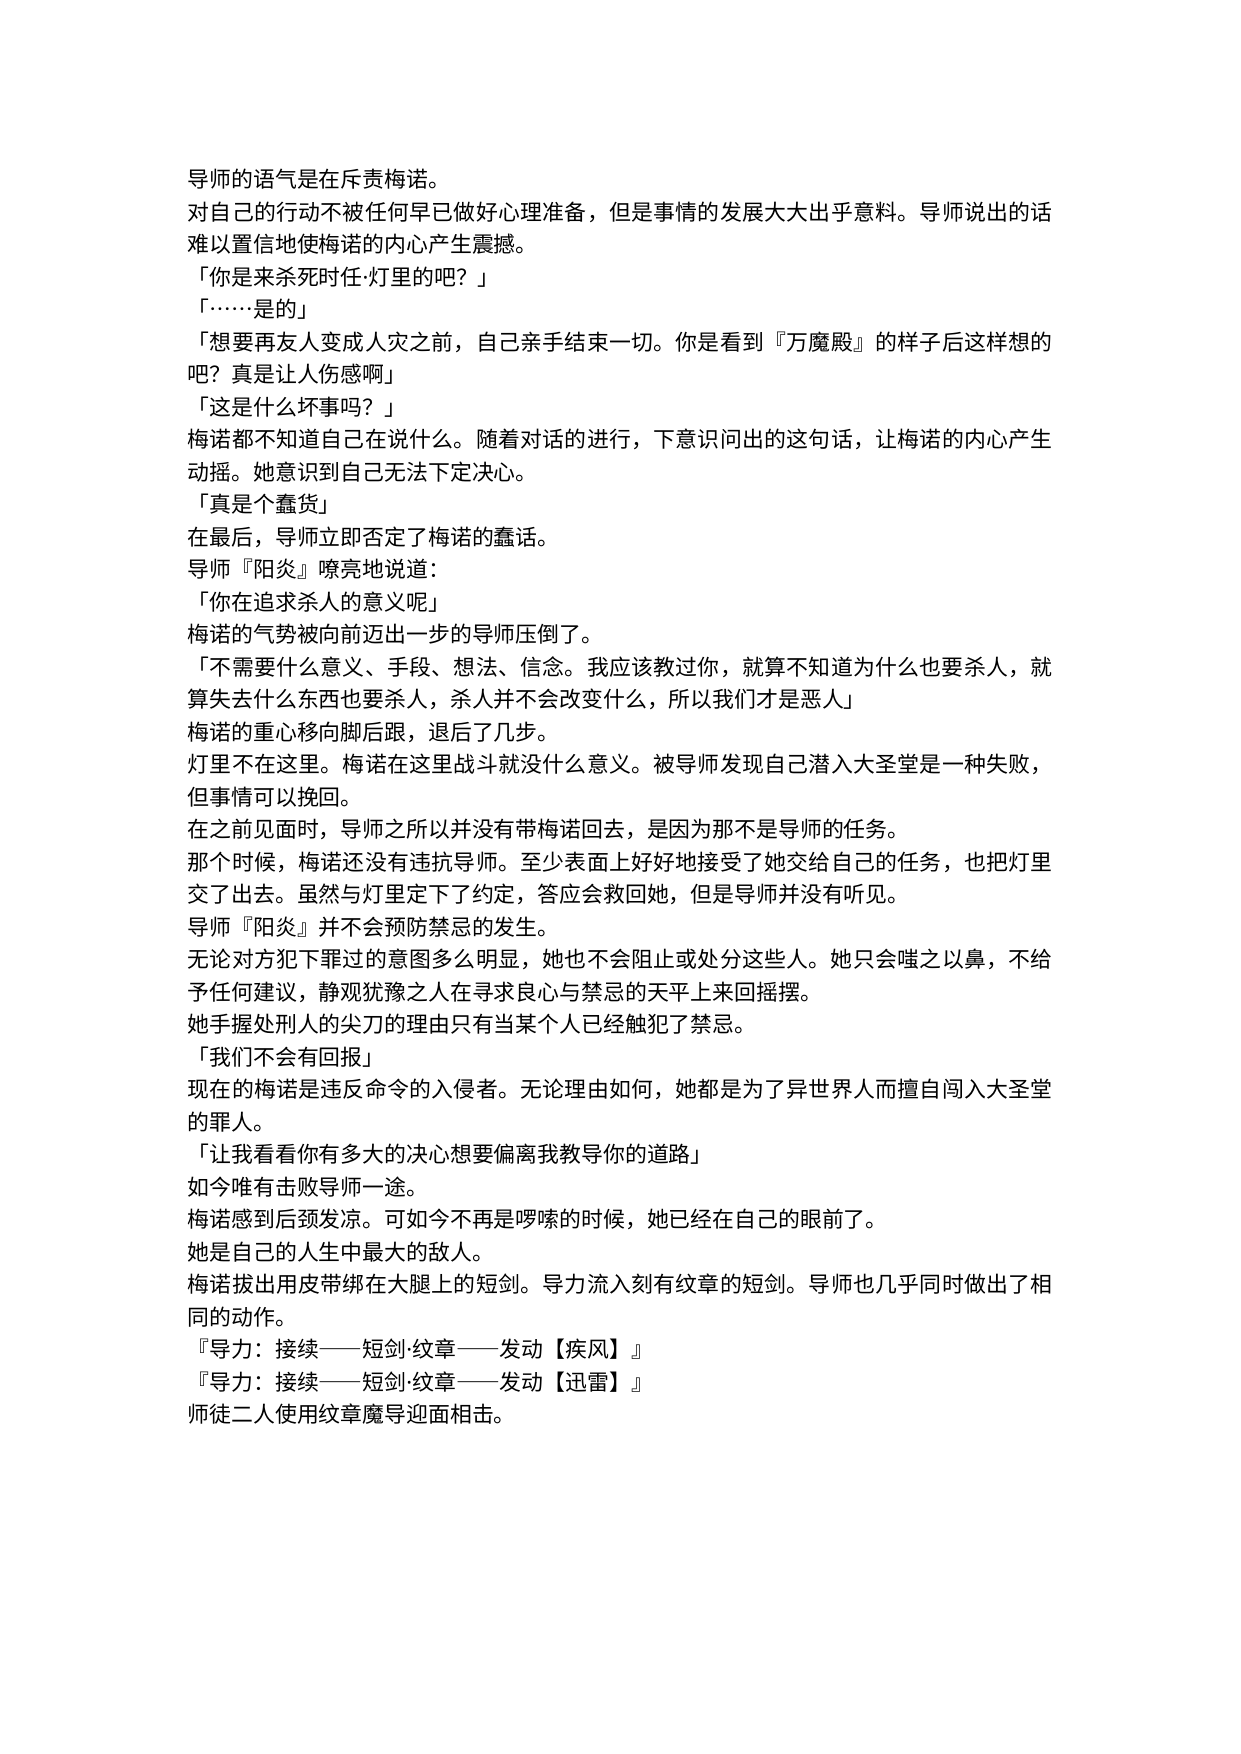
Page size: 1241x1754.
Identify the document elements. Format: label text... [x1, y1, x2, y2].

text 梅诺的气势被向前迈出一步的导师压倒了。 [187, 617, 1053, 649]
text 梅诺感到后颈发凉。可如今不再是啰嗦的时候，她已经在自己的眼前了。 [187, 1202, 1053, 1234]
text 「让我看看你有多大的决心想要偏离我教导你的道路」 [187, 1137, 1053, 1169]
text 导师『阳炎』并不会预防禁忌的发生。 [187, 909, 1053, 942]
text 「……是的」 [187, 292, 1053, 324]
text 「想要再友人变成人灾之前，自己亲手结束一切。你是看到『万魔殿』的样子后这样想的吧？真是让人伤感啊」 [187, 324, 1053, 389]
text 对自己的行动不被任何早已做好心理准备，但是事情的发展大大出乎意料。导师说出的话难以置信地使梅诺的内心产生震撼。 [187, 194, 1053, 259]
text 「真是个蠢货」 [187, 487, 1053, 519]
text 梅诺都不知道自己在说什么。随着对话的进行，下意识问出的这句话，让梅诺的内心产生动摇。她意识到自己无法下定决心。 [187, 422, 1053, 487]
text 在最后，导师立即否定了梅诺的蠢话。 [187, 519, 1053, 552]
text 她是自己的人生中最大的敌人。 [187, 1234, 1053, 1267]
text 师徒二人使用纹章魔导迎面相击。 [187, 1397, 1053, 1429]
text 梅诺拔出用皮带绑在大腿上的短剑。导力流入刻有纹章的短剑。导师也几乎同时做出了相同的动作。 [187, 1267, 1053, 1332]
text 导师的语气是在斥责梅诺。 [187, 162, 1053, 194]
text 「我们不会有回报」 [187, 1039, 1053, 1072]
text 灯里不在这里。梅诺在这里战斗就没什么意义。被导师发现自己潜入大圣堂是一种失败，但事情可以挽回。 [187, 747, 1053, 812]
text 那个时候，梅诺还没有违抗导师。至少表面上好好地接受了她交给自己的任务，也把灯里交了出去。虽然与灯里定下了约定，答应会救回她，但是导师并没有听见。 [187, 844, 1053, 909]
text 无论对方犯下罪过的意图多么明显，她也不会阻止或处分这些人。她只会嗤之以鼻，不给予任何建议，静观犹豫之人在寻求良心与禁忌的天平上来回摇摆。 [187, 942, 1053, 1007]
text 在之前见面时，导师之所以并没有带梅诺回去，是因为那不是导师的任务。 [187, 812, 1053, 844]
text 『导力：接续——短剑·纹章——发动【疾风】』 [187, 1332, 1053, 1364]
text 「不需要什么意义、手段、想法、信念。我应该教过你，就算不知道为什么也要杀人，就算失去什么东西也要杀人，杀人并不会改变什么，所以我们才是恶人」 [187, 649, 1053, 714]
text 「你是来杀死时任·灯里的吧？」 [187, 259, 1053, 292]
text 她手握处刑人的尖刀的理由只有当某个人已经触犯了禁忌。 [187, 1007, 1053, 1039]
text 「你在追求杀人的意义呢」 [187, 584, 1053, 617]
text 导师『阳炎』嘹亮地说道： [187, 552, 1053, 584]
text 『导力：接续——短剑·纹章——发动【迅雷】』 [187, 1364, 1053, 1397]
text 现在的梅诺是违反命令的入侵者。无论理由如何，她都是为了异世界人而擅自闯入大圣堂的罪人。 [187, 1072, 1053, 1137]
text 如今唯有击败导师一途。 [187, 1169, 1053, 1202]
text 「这是什么坏事吗？」 [187, 389, 1053, 422]
text 梅诺的重心移向脚后跟，退后了几步。 [187, 714, 1053, 747]
